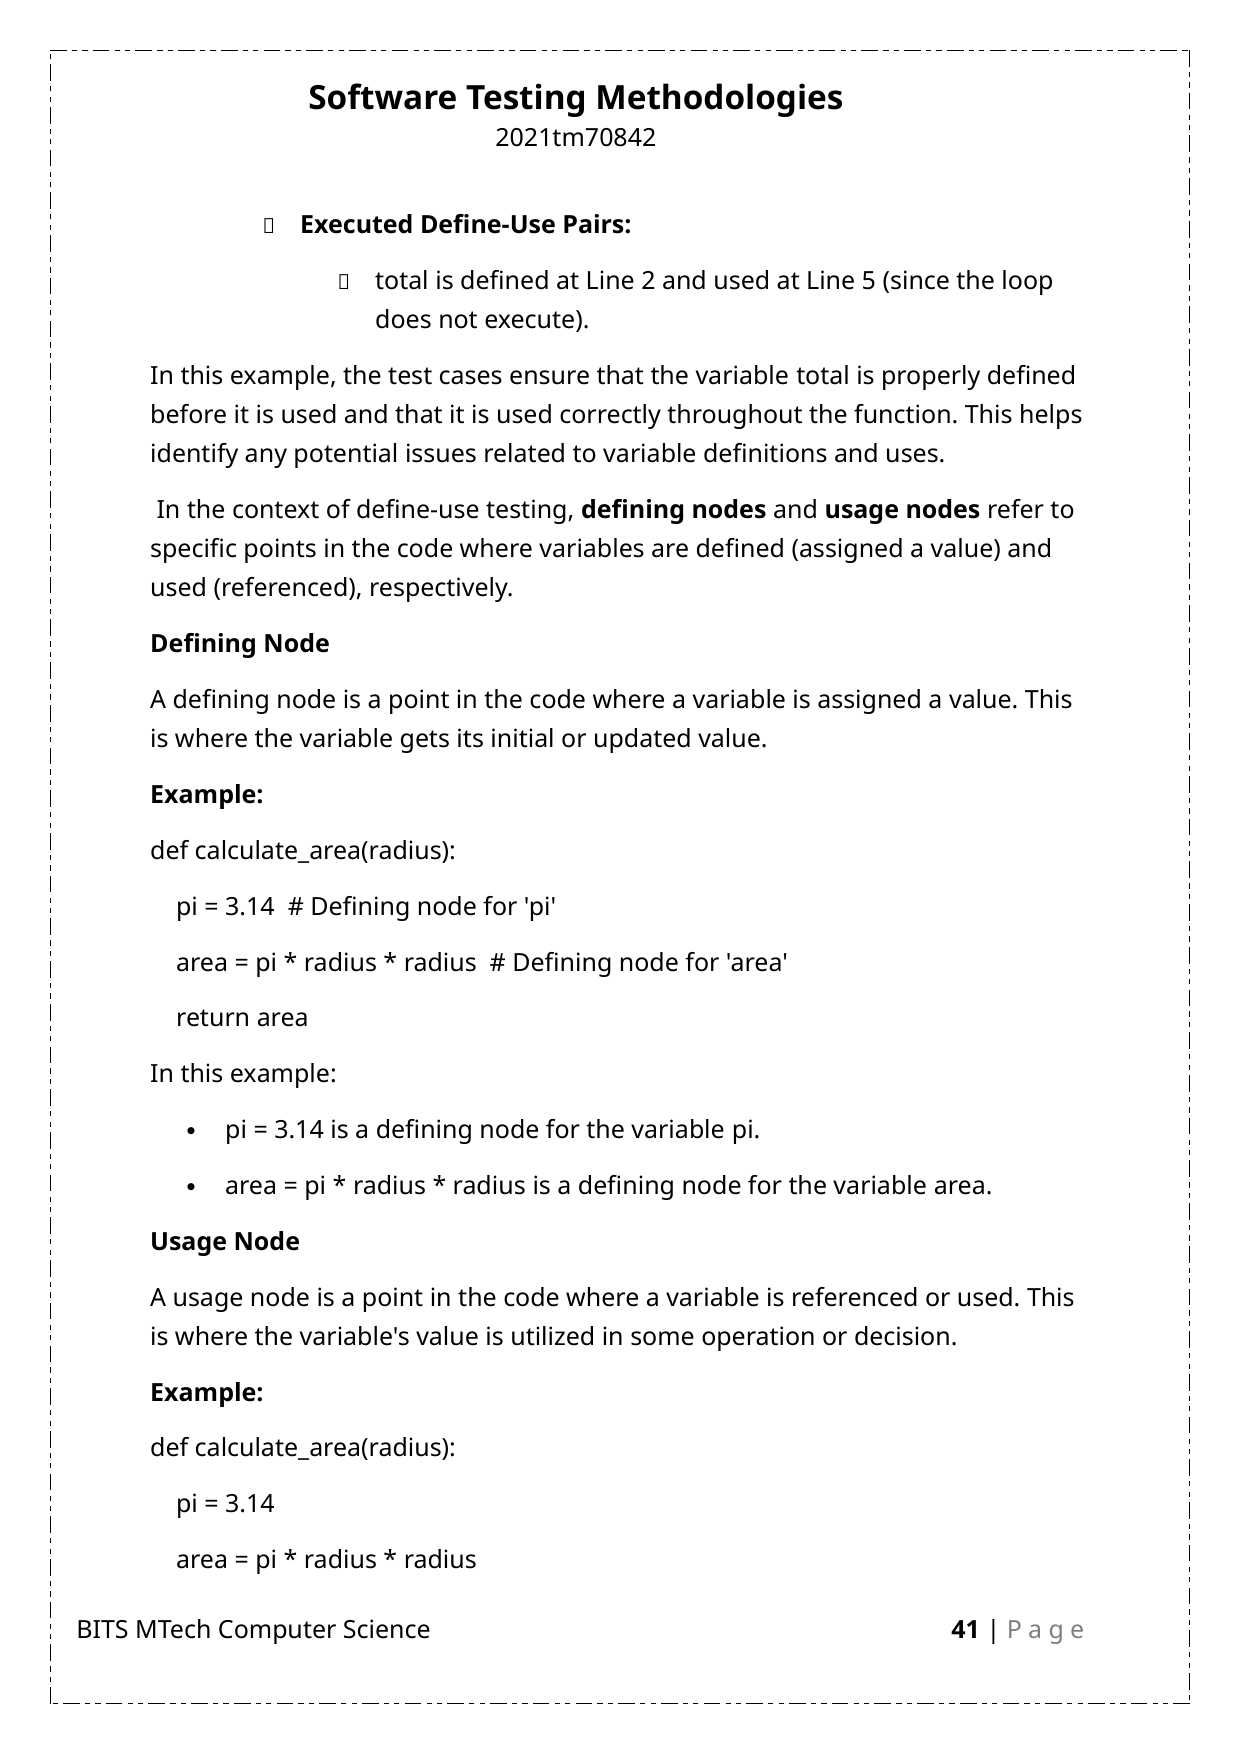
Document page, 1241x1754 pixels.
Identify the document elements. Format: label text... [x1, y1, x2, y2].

list pi = 3.14 is a defining node for the variable pi. [187, 1112, 1090, 1146]
text In the context of define-use testing, defining nodes and usage nodes refer to specific points in the code where variables are defined (assigned a value) and used (referenced), respectively. [150, 492, 1090, 604]
text pi = 3.14 # Defining node for 'pi' [150, 888, 1090, 922]
text def calculate_area(radius): [150, 1430, 1090, 1464]
text return area [150, 1000, 1090, 1034]
text In this example, the test cases ensure that the variable total is properly defined before it is used and that it is used correctly throughout the function. This helps identify any potential issues related to variable definitions and uses. [150, 358, 1090, 470]
text Example: [150, 1374, 1090, 1408]
list total is defined at Line 2 and used at Line 5 (since the loop does not execute). [337, 263, 1090, 336]
text A usage node is a point in the code where a variable is referenced or used. This is where the variable's value is utilized in some operation or decision. [150, 1279, 1090, 1352]
text def calculate_area(radius): [150, 833, 1090, 867]
text area = pi * radius * radius [150, 1542, 1090, 1576]
text Defining Node [150, 626, 1090, 660]
list area = pi * radius * radius is a defining node for the variable area. [187, 1168, 1090, 1202]
text Example: [150, 777, 1090, 811]
list Executed Define-Use Pairs: [262, 207, 1090, 241]
text Usage Node [150, 1223, 1090, 1257]
text In this example: [150, 1056, 1090, 1090]
text pi = 3.14 [150, 1486, 1090, 1520]
text area = pi * radius * radius # Defining node for 'area' [150, 944, 1090, 978]
text A defining node is a point in the code where a variable is assigned a value. This is where the variable gets its initial or updated value. [150, 682, 1090, 755]
